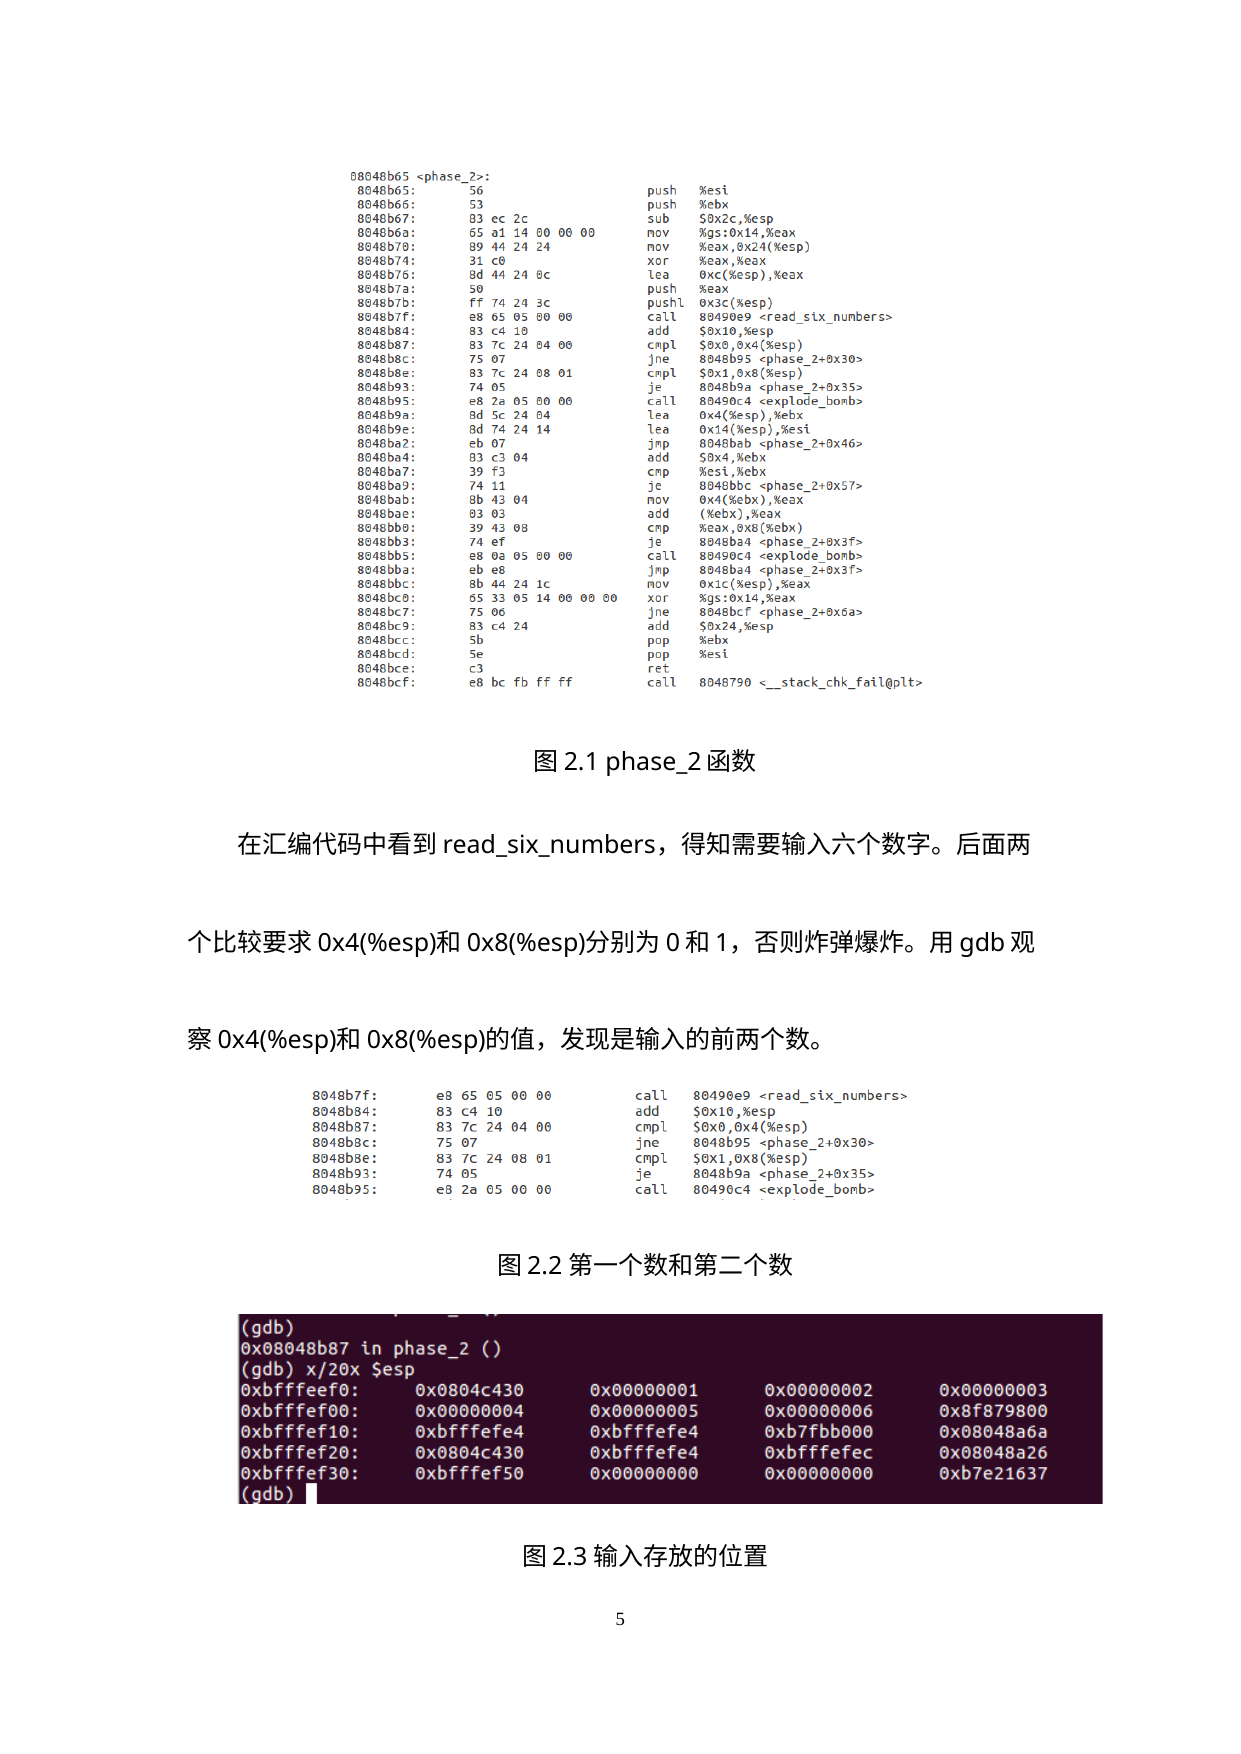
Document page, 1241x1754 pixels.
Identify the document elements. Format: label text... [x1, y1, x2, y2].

picture [351, 162, 940, 697]
picture [311, 1088, 979, 1200]
picture [237, 1314, 1103, 1504]
text 图2.2 第一个数和第二个数 [187, 1231, 1053, 1296]
text 在汇编代码中看到read_six_numbers，得知需要输入六个数字。后面两个比较要求0x4(%esp)和0x8(%esp)分别为0和1，否则炸弹爆炸。用gdb观察0x4(%esp)和0x8(%esp)的值，发现是输入的前两个数。 [187, 810, 1053, 1070]
text 图2.3 输入存放的位置 [187, 1522, 1053, 1587]
text 图2.1 phase_2函数 [187, 727, 1053, 792]
